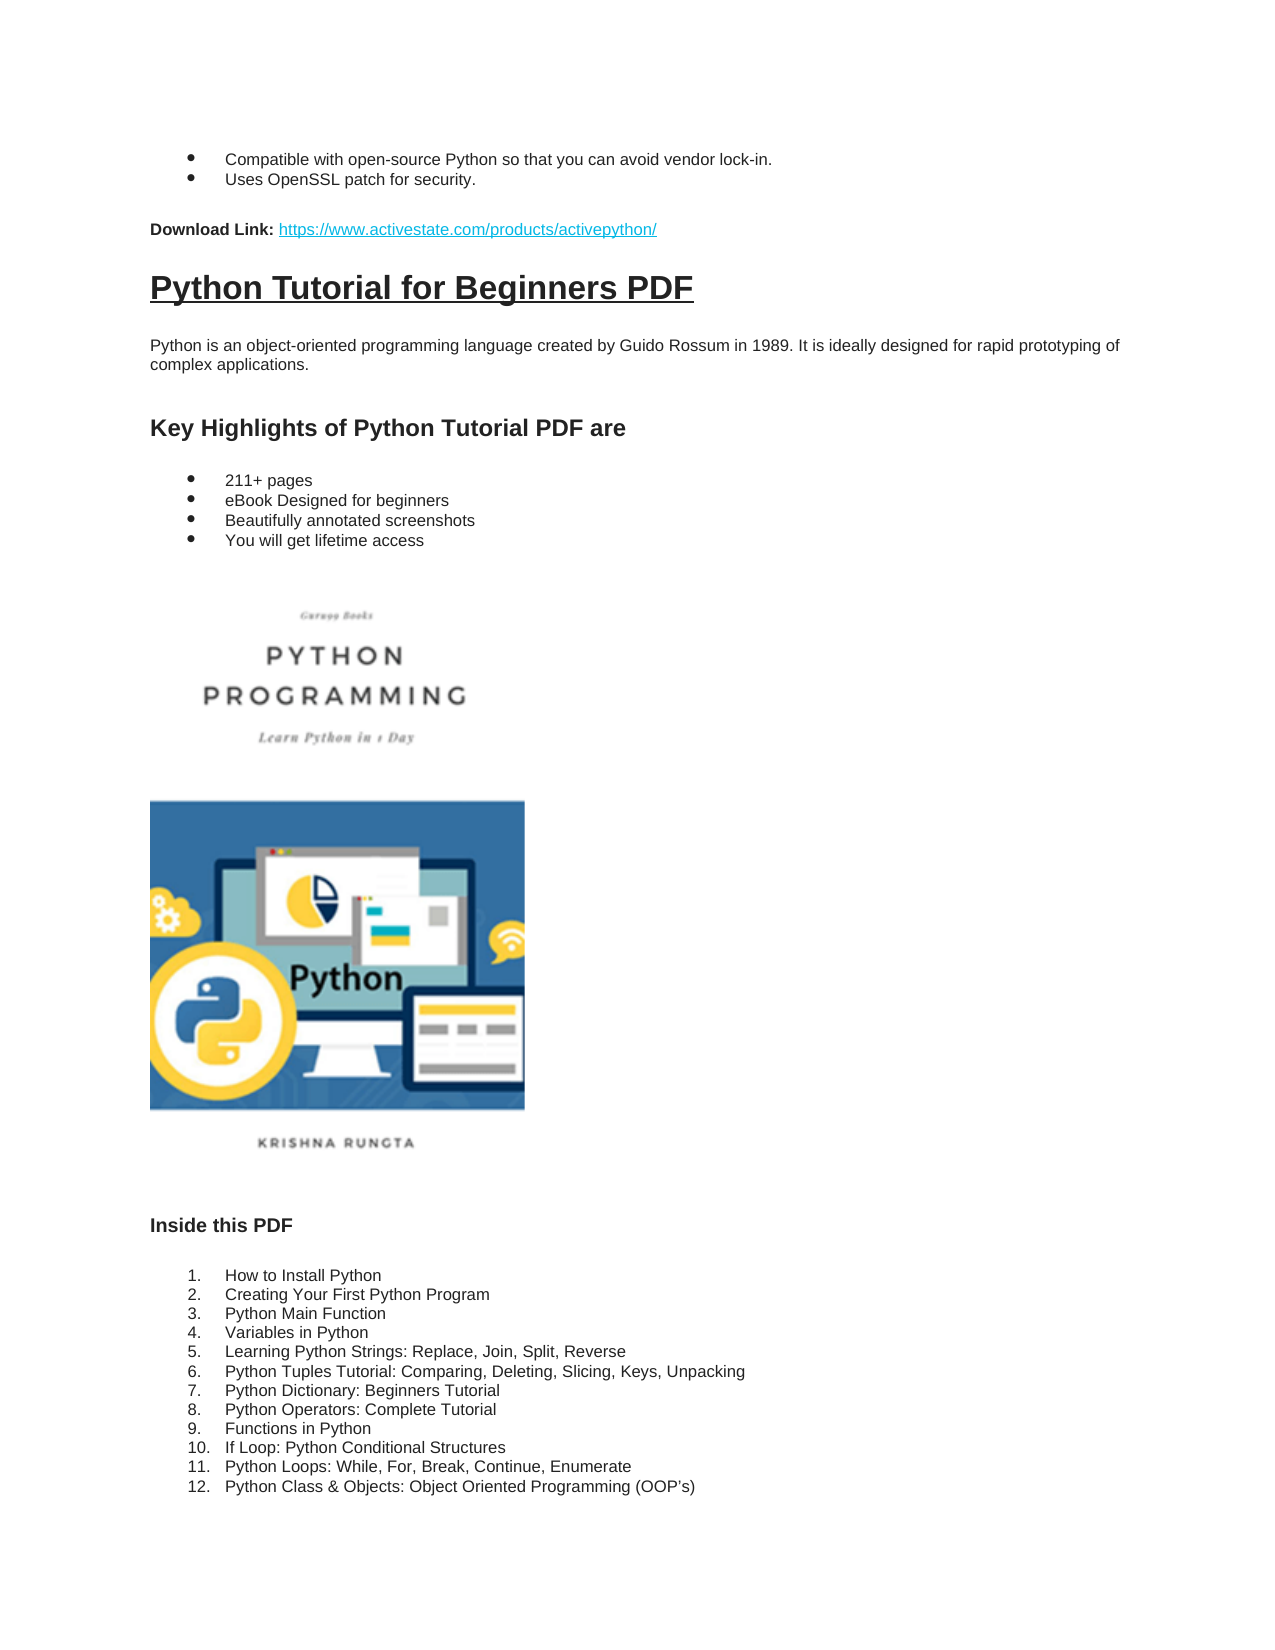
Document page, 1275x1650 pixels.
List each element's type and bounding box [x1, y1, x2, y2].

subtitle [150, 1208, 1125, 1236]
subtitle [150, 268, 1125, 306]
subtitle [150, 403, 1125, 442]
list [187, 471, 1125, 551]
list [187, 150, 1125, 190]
picture [150, 580, 525, 1179]
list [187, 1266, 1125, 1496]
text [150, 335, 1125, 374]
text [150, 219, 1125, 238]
